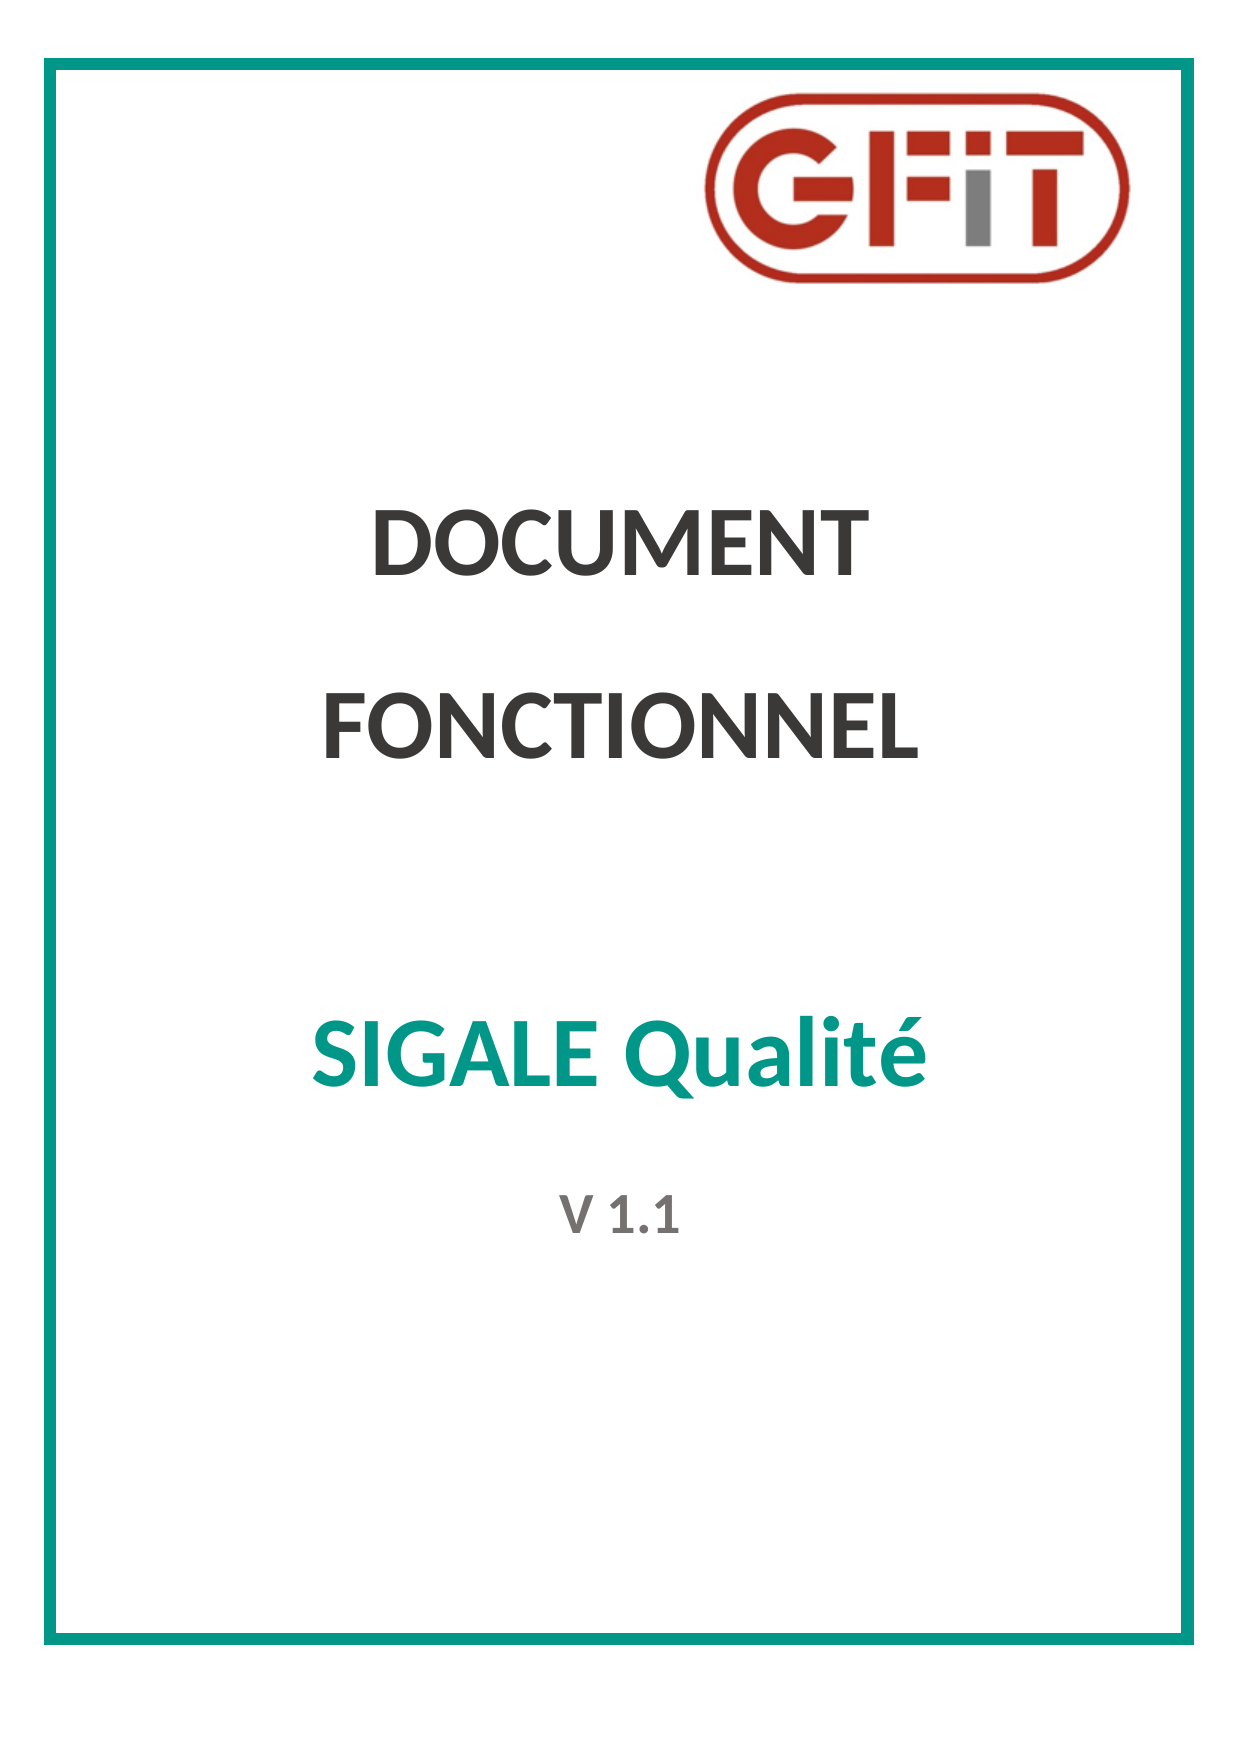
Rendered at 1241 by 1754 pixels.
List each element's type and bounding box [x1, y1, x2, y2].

picture [649, 90, 1168, 296]
